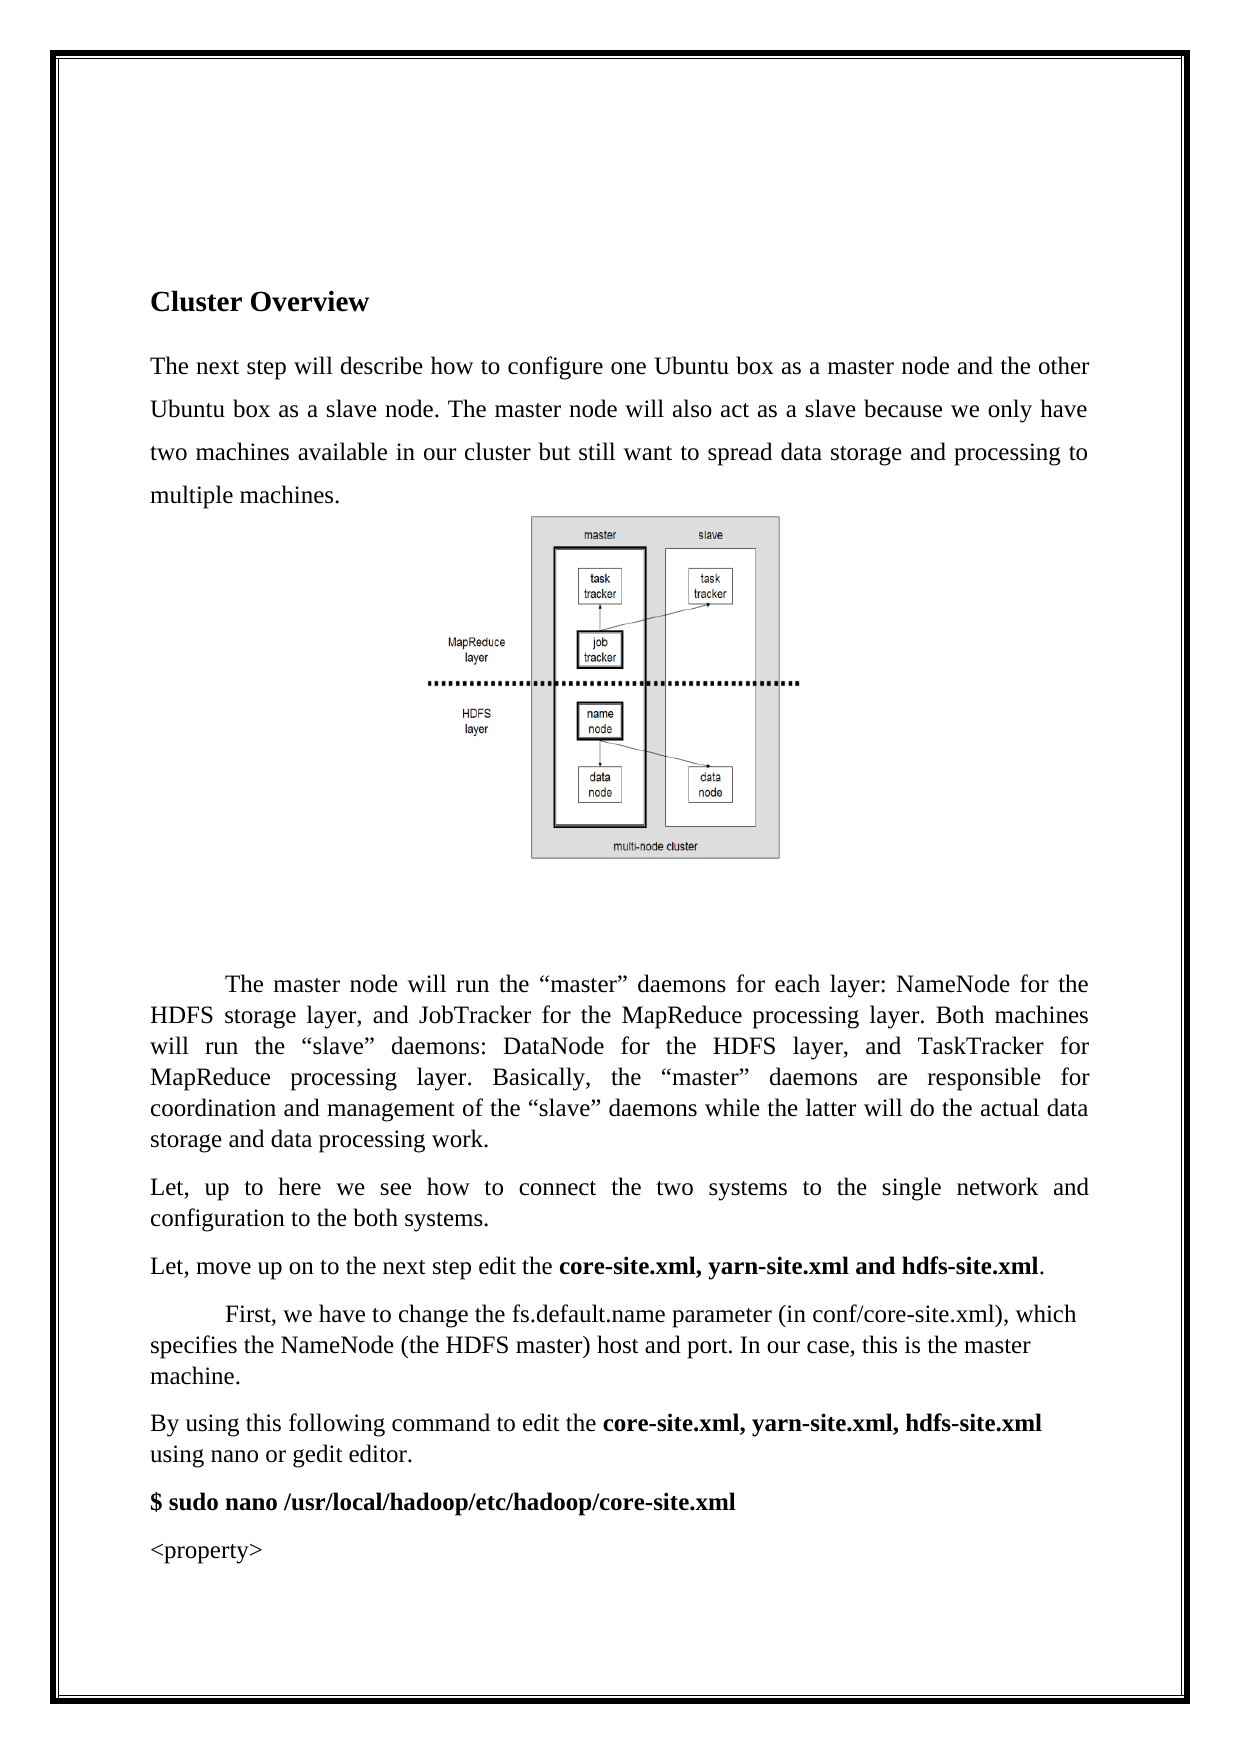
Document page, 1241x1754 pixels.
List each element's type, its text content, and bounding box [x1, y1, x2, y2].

picture [423, 510, 805, 864]
text By using this following command to edit the core-site.xml, yarn-site.xml, hdfs-site.xml using nano or gedit editor. [150, 1408, 1090, 1468]
text $ sudo nano /usr/local/hadoop/etc/hadoop/core-site.xml [150, 1487, 1090, 1516]
text The master node will run the “master” daemons for each layer: NameNode for the HDFS storage layer, and JobTracker for the MapReduce processing layer. Both machines will run the “slave” daemons: DataNode for the HDFS layer, and TaskTracker for MapReduce processing layer. Basically, the “master” daemons are responsible for coordination and management of the “slave” daemons while the latter will do the actual data storage and data processing work. [150, 969, 1090, 1153]
text The next step will describe how to configure one Ubuntu box as a master node and the other Ubuntu box as a slave node. The master node will also act as a slave because we only have two machines available in our cluster but still want to spread data storage and processing to multiple machines. [150, 351, 1090, 509]
text <property> [150, 1535, 1090, 1564]
text Let, move up on to the next step edit the core-site.xml, yarn-site.xml and hdfs-site.xml. [150, 1251, 1090, 1280]
text Let, up to here we see how to connect the two systems to the single network and configuration to the both systems. [150, 1172, 1090, 1232]
text First, we have to change the fs.default.name parameter (in conf/core-site.xml), which specifies the NameNode (the HDFS master) host and port. In our case, this is the master machine. [150, 1299, 1090, 1389]
text Cluster Overview [150, 284, 1090, 317]
